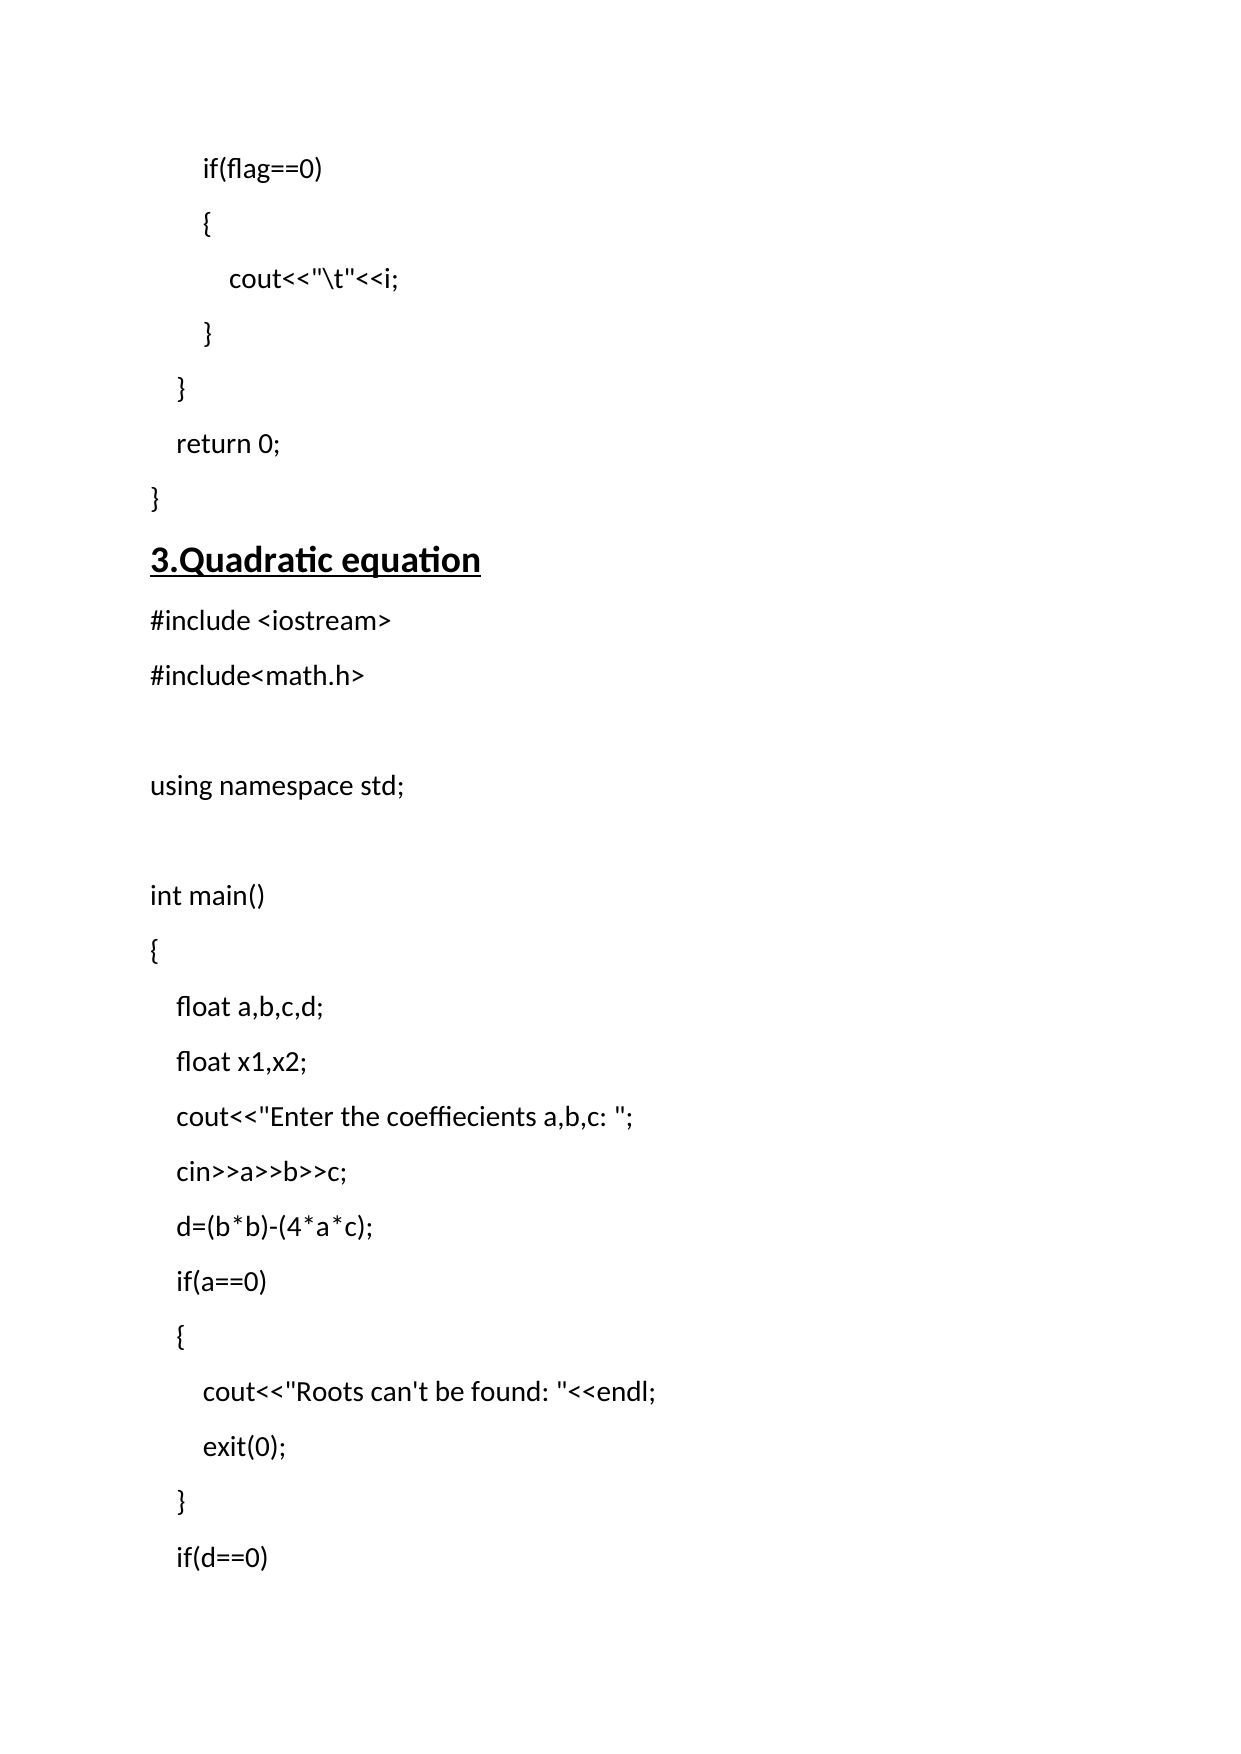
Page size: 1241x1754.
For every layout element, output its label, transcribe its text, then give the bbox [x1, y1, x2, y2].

text if(d==0) [150, 1539, 1090, 1574]
text using namespace std; [150, 767, 1090, 803]
text #include <iostream> [150, 602, 1090, 637]
text cout<<"Roots can't be found: "<<endl; [150, 1373, 1090, 1409]
text 3.Quadratic equation [150, 536, 1090, 582]
text int main() [150, 877, 1090, 913]
text { [150, 932, 1090, 968]
text cout<<"\t"<<i; [150, 260, 1090, 296]
text float x1,x2; [150, 1043, 1090, 1078]
text float a,b,c,d; [150, 988, 1090, 1023]
text } [150, 370, 1090, 406]
text { [150, 205, 1090, 241]
text { [150, 1318, 1090, 1354]
text return 0; [150, 426, 1090, 461]
text exit(0); [150, 1428, 1090, 1464]
text } [150, 481, 1090, 516]
text if(flag==0) [150, 150, 1090, 186]
text } [150, 1483, 1090, 1519]
text if(a==0) [150, 1263, 1090, 1299]
text #include<math.h> [150, 657, 1090, 693]
text } [150, 315, 1090, 351]
text cout<<"Enter the coeffiecients a,b,c: "; [150, 1098, 1090, 1133]
text cin>>a>>b>>c; [150, 1153, 1090, 1188]
text d=(b*b)-(4*a*c); [150, 1208, 1090, 1244]
